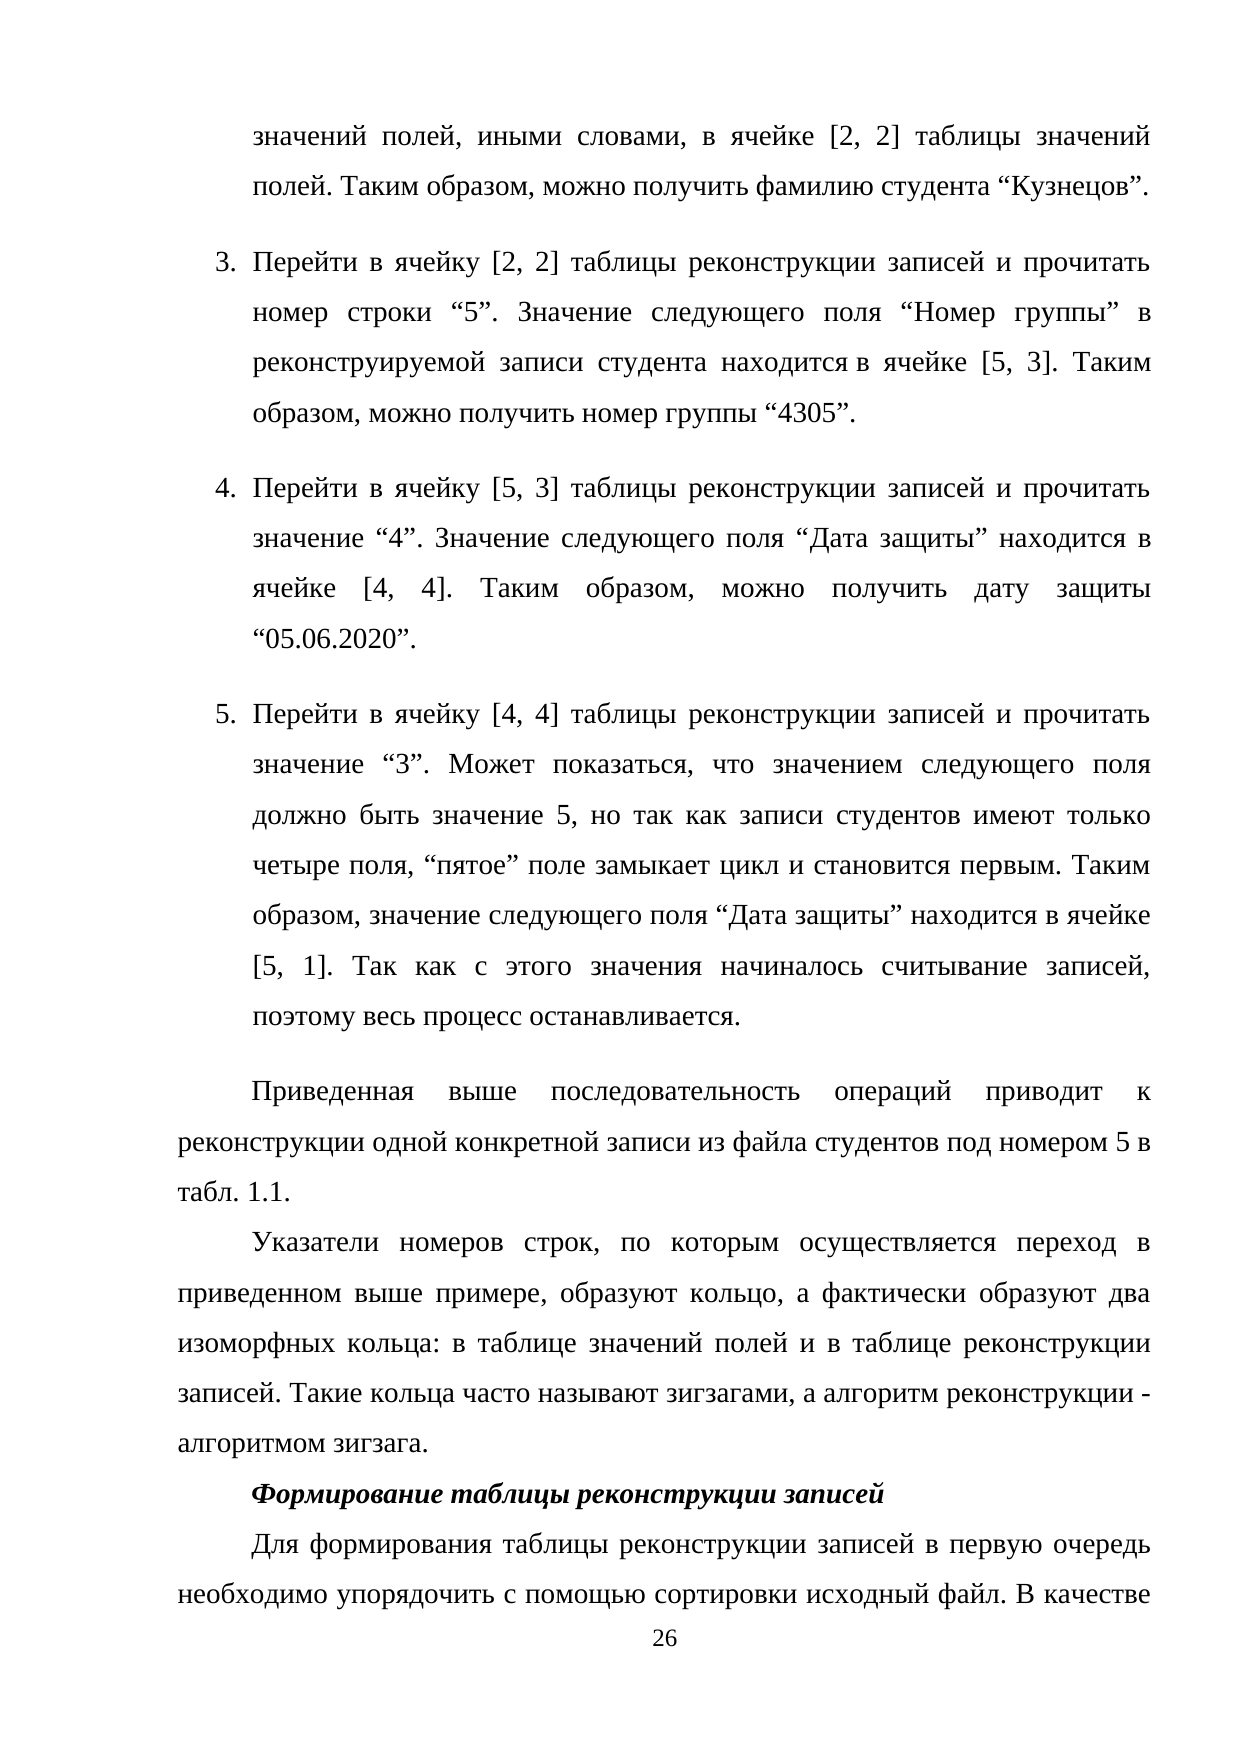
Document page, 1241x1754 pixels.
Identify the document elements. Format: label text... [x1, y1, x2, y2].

text Указатели номеров строк, по которым осуществляется переход в приведенном выше примере, образуют кольцо, а фактически образуют два изоморфных кольца: в таблице значений полей и в таблице реконструкции записей. Такие кольца часто называют зигзагами, а алгоритм реконструкции - алгоритмом зигзага. [177, 1224, 1152, 1459]
list Перейти в ячейку [4, 4] таблицы реконструкции записей и прочитать значение “3”. Может показаться, что значением следующего поля должно быть значение 5, но так как записи студентов имеют только четыре поля, “пятое” поле замыкает цикл и становится первым. Таким образом, значение следующего поля “Дата защиты” находится в ячейке [5, 1]. Так как с этого значения начиналось считывание записей, поэтому весь процесс останавливается. [215, 696, 1152, 1032]
text Приведенная выше последовательность операций приводит к реконструкции одной конкретной записи из файла студентов под номером 5 в табл. 1.1. [177, 1073, 1152, 1208]
text Формирование таблицы реконструкции записей [177, 1476, 1152, 1509]
